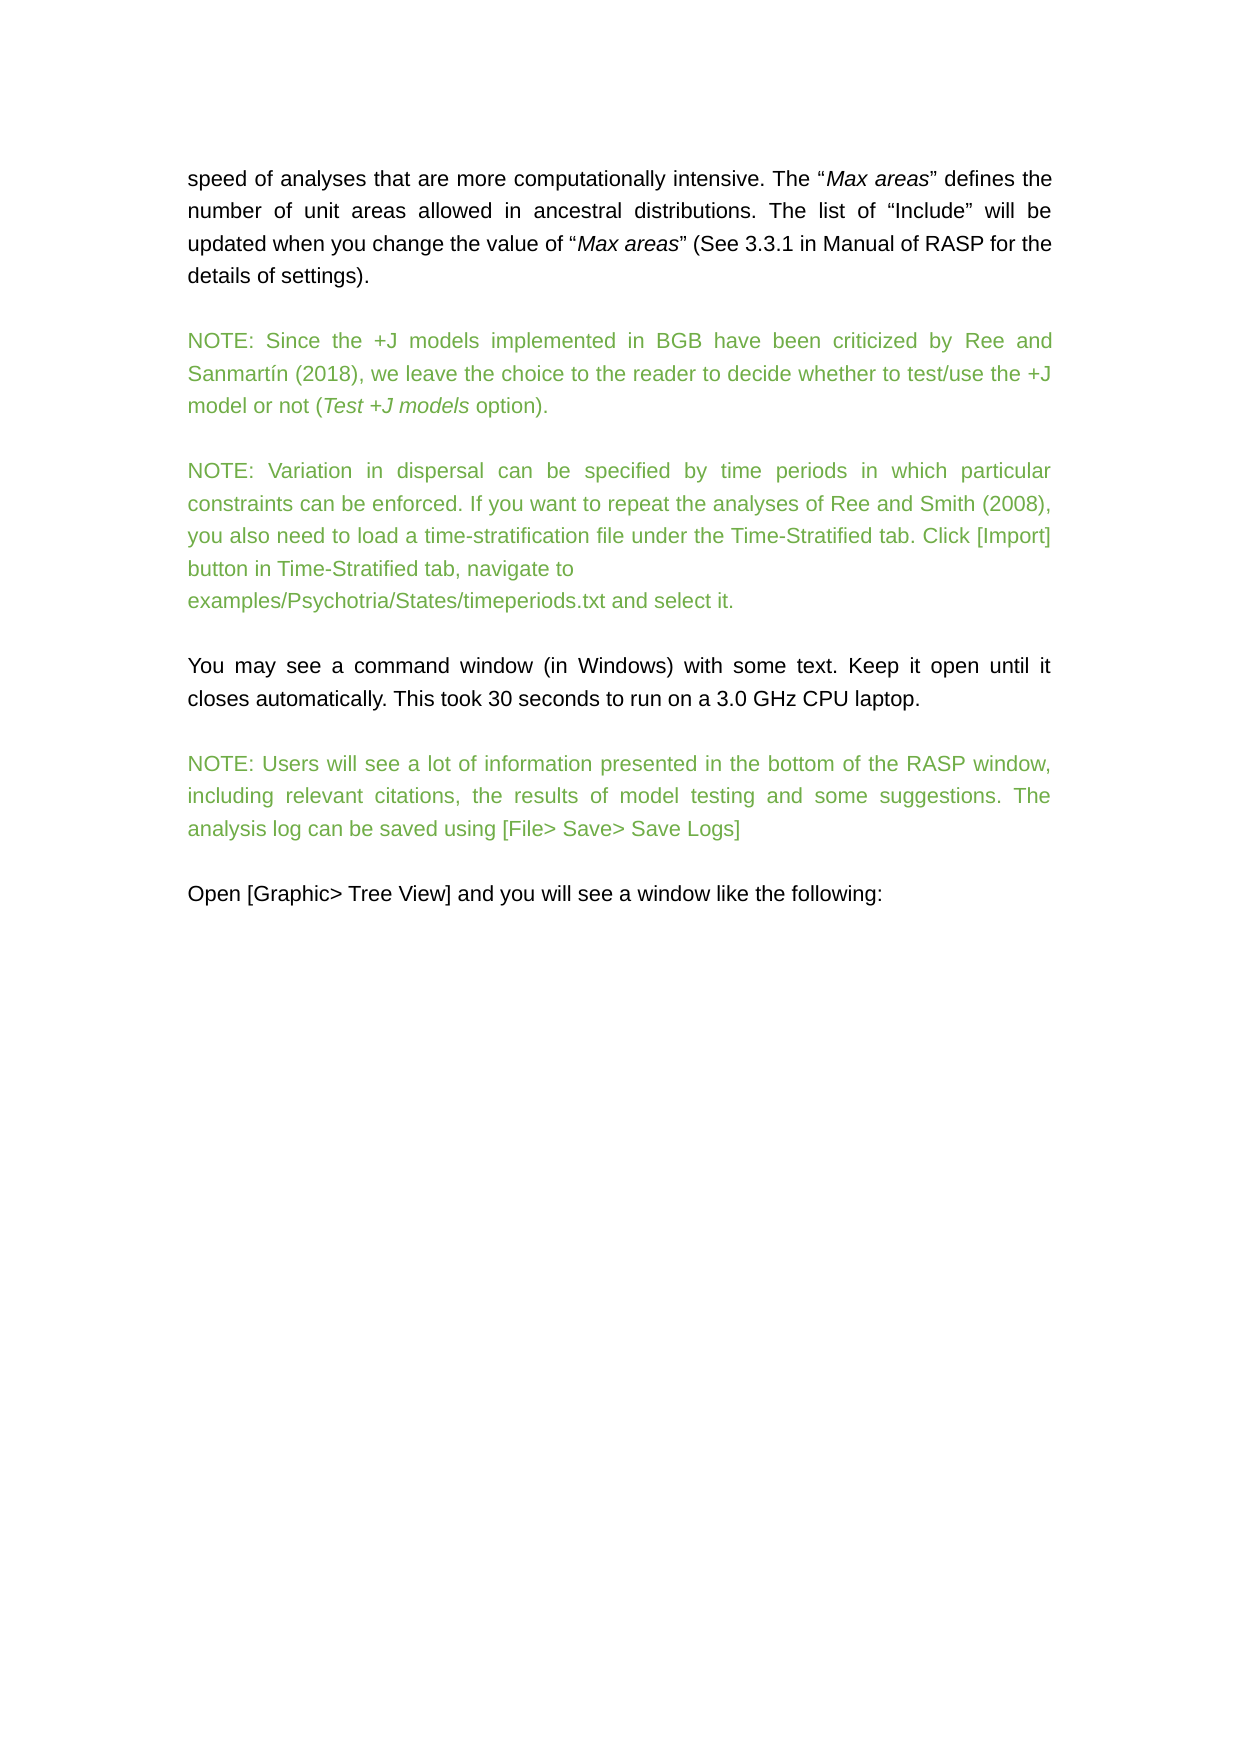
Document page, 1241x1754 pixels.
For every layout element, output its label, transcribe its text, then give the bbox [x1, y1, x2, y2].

text NOTE: Users will see a lot of information presented in the bottom of the RASP window, including relevant citations, the results of model testing and some suggestions. The analysis log can be saved using [File> Save> Save Logs] [187, 747, 1053, 844]
text examples/Psychotria/States/timeperiods.txt and select it. [187, 584, 1053, 617]
text You may see a command window (in Windows) with some text. Keep it open until it closes automatically. This took 30 seconds to run on a 3.0 GHz CPU laptop. [187, 649, 1053, 714]
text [187, 162, 1053, 292]
text NOTE: Variation in dispersal can be specified by time periods in which particular constraints can be enforced. If you want to repeat the analyses of Ree and Smith (2008), you also need to load a time‐stratification file under the Time-Stratified tab. Click [Import] button in Time-Stratified tab, navigate to [187, 454, 1053, 584]
text NOTE: Since the +J models implemented in BGB have been criticized by Ree and Sanmartín (2018), we leave the choice to the reader to decide whether to test/use the +J model or not (Test +J models option). [187, 324, 1053, 422]
text Open [Graphic> Tree View] and you will see a window like the following: [187, 877, 1053, 909]
